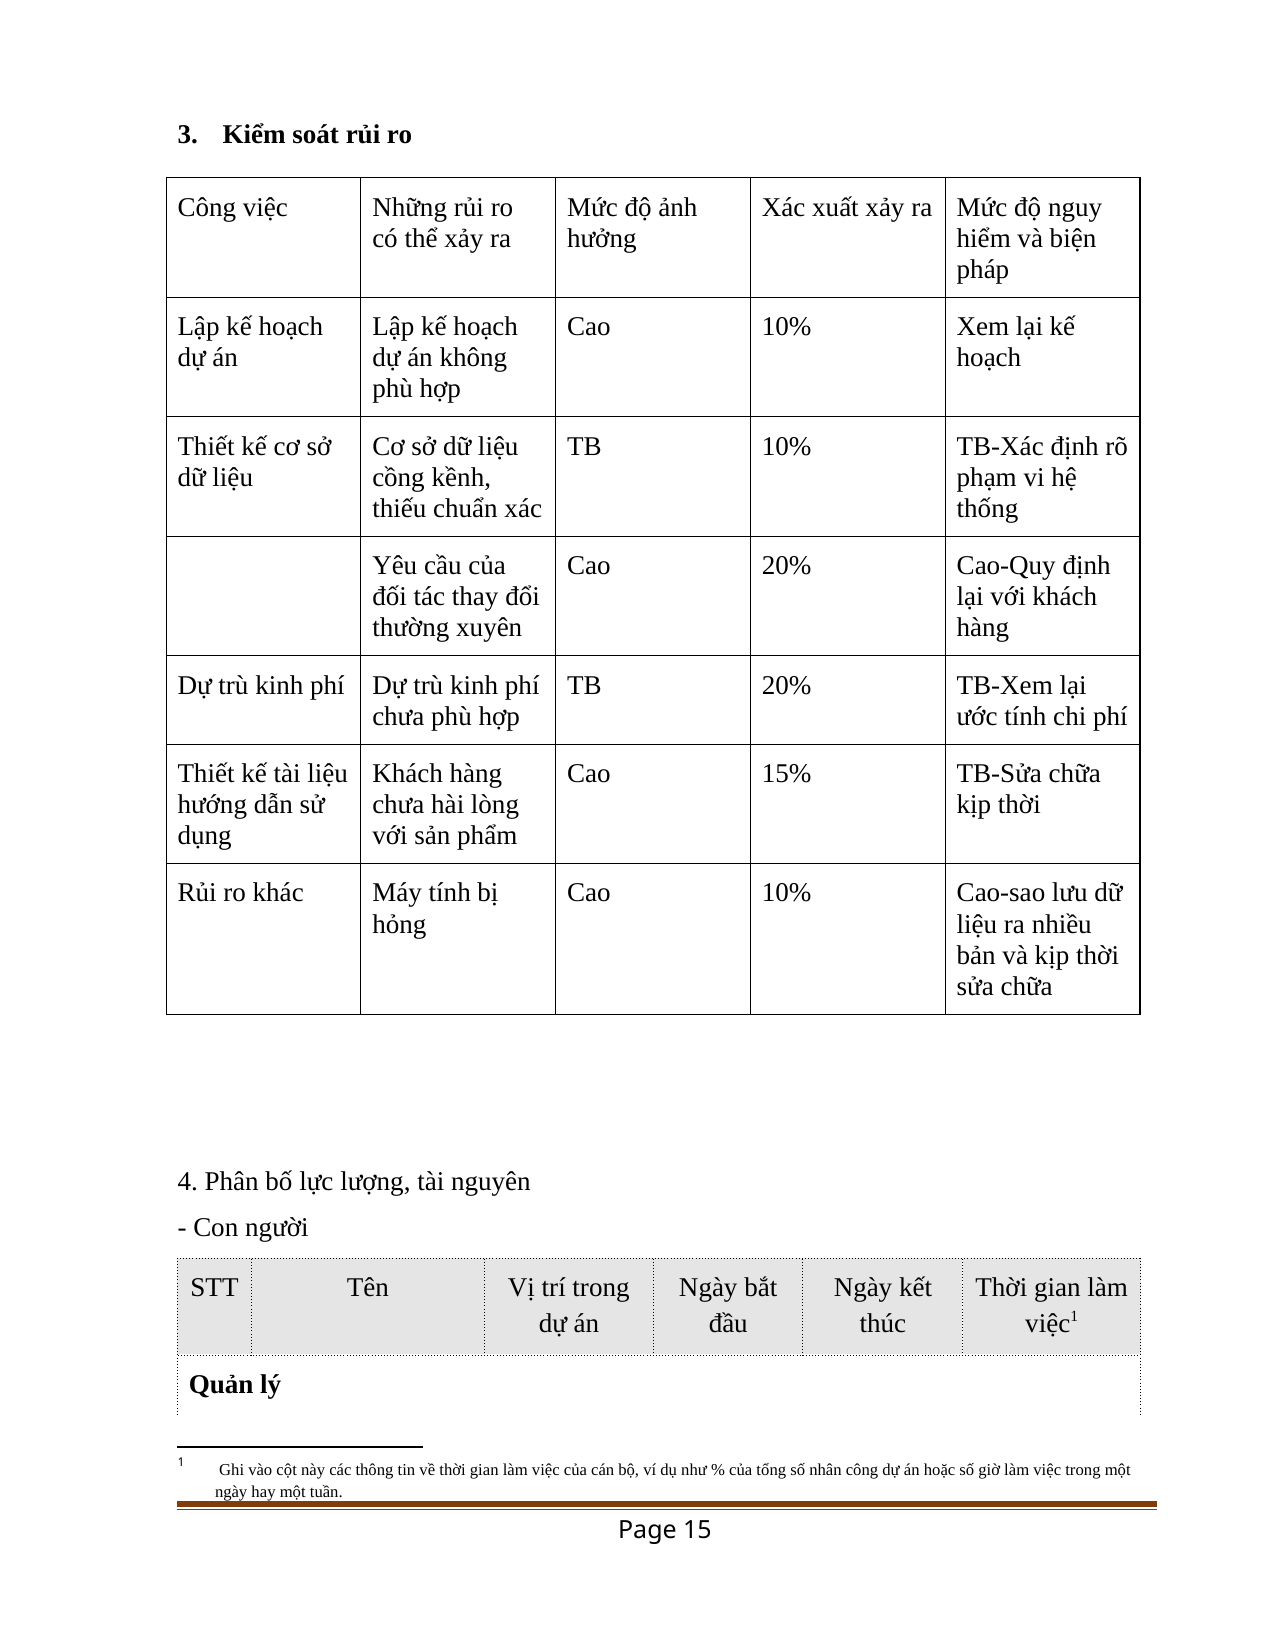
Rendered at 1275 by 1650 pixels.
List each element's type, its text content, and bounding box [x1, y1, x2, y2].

table_cell TB [556, 656, 750, 743]
table_cell Lập kế hoạch dự án không phù hợp [361, 298, 555, 416]
table_header Vị trí trong dự án [484, 1258, 653, 1354]
table_cell Cao [556, 298, 750, 416]
table_cell Cơ sở dữ liệu cồng kềnh, thiếu chuẩn xác [361, 417, 555, 536]
table_cell TB [556, 417, 750, 536]
table_header Công việc [167, 178, 360, 297]
table_header Ngày kết thúc [803, 1258, 962, 1354]
table_cell TB-Sửa chữa kịp thời [946, 745, 1139, 863]
table_cell Máy tính bị hỏng [361, 864, 555, 1014]
table_cell Cao [556, 537, 750, 655]
table_cell Khách hàng chưa hài lòng với sản phẩm [361, 745, 555, 863]
table_cell Cao [556, 745, 750, 863]
text 4. Phân bố lực lượng, tài nguyên [177, 1165, 1157, 1196]
table_header Những rủi ro có thể xảy ra [361, 178, 555, 297]
table_header Ngày bắt đầu [653, 1258, 803, 1354]
table_cell 20% [751, 656, 945, 743]
table_cell 10% [751, 417, 945, 536]
table_cell Lập kế hoạch dự án [167, 298, 360, 416]
table_cell TB-Xem lại ước tính chi phí [946, 656, 1139, 743]
text - Con người [177, 1211, 1157, 1242]
table_cell Dự trù kinh phí [167, 656, 360, 743]
table_cell 15% [751, 745, 945, 863]
table_header Mức độ nguy hiểm và biện pháp [946, 178, 1139, 297]
table_cell Yêu cầu của đối tác thay đổi thường xuyên [361, 537, 555, 655]
table_cell Cao-sao lưu dữ liệu ra nhiều bản và kịp thời sửa chữa [946, 864, 1139, 1014]
table_header STT [177, 1258, 251, 1354]
table_cell 20% [751, 537, 945, 655]
table_header Xác xuất xảy ra [751, 178, 945, 297]
table_cell Cao-Quy định lại với khách hàng [946, 537, 1139, 655]
table_cell 10% [751, 298, 945, 416]
table_cell TB-Xác định rõ phạm vi hệ thống [946, 417, 1139, 536]
table_cell Cao [556, 864, 750, 1014]
table_cell Quản lý [177, 1355, 1141, 1416]
table_header Mức độ ảnh hưởng [556, 178, 750, 297]
table_cell Thiết kế tài liệu hướng dẫn sử dụng [167, 745, 360, 863]
subtitle Kiểm soát rủi ro [177, 118, 1157, 149]
table_header Thời gian làm việc [963, 1258, 1141, 1354]
table_cell Thiết kế cơ sở dữ liệu [167, 417, 360, 536]
table_cell Xem lại kế hoạch [946, 298, 1139, 416]
table_header Tên [251, 1258, 484, 1354]
table_cell Dự trù kinh phí chưa phù hợp [361, 656, 555, 743]
table_cell Rủi ro khác [167, 864, 360, 1014]
table_cell 10% [751, 864, 945, 1014]
table_cell [167, 537, 360, 655]
